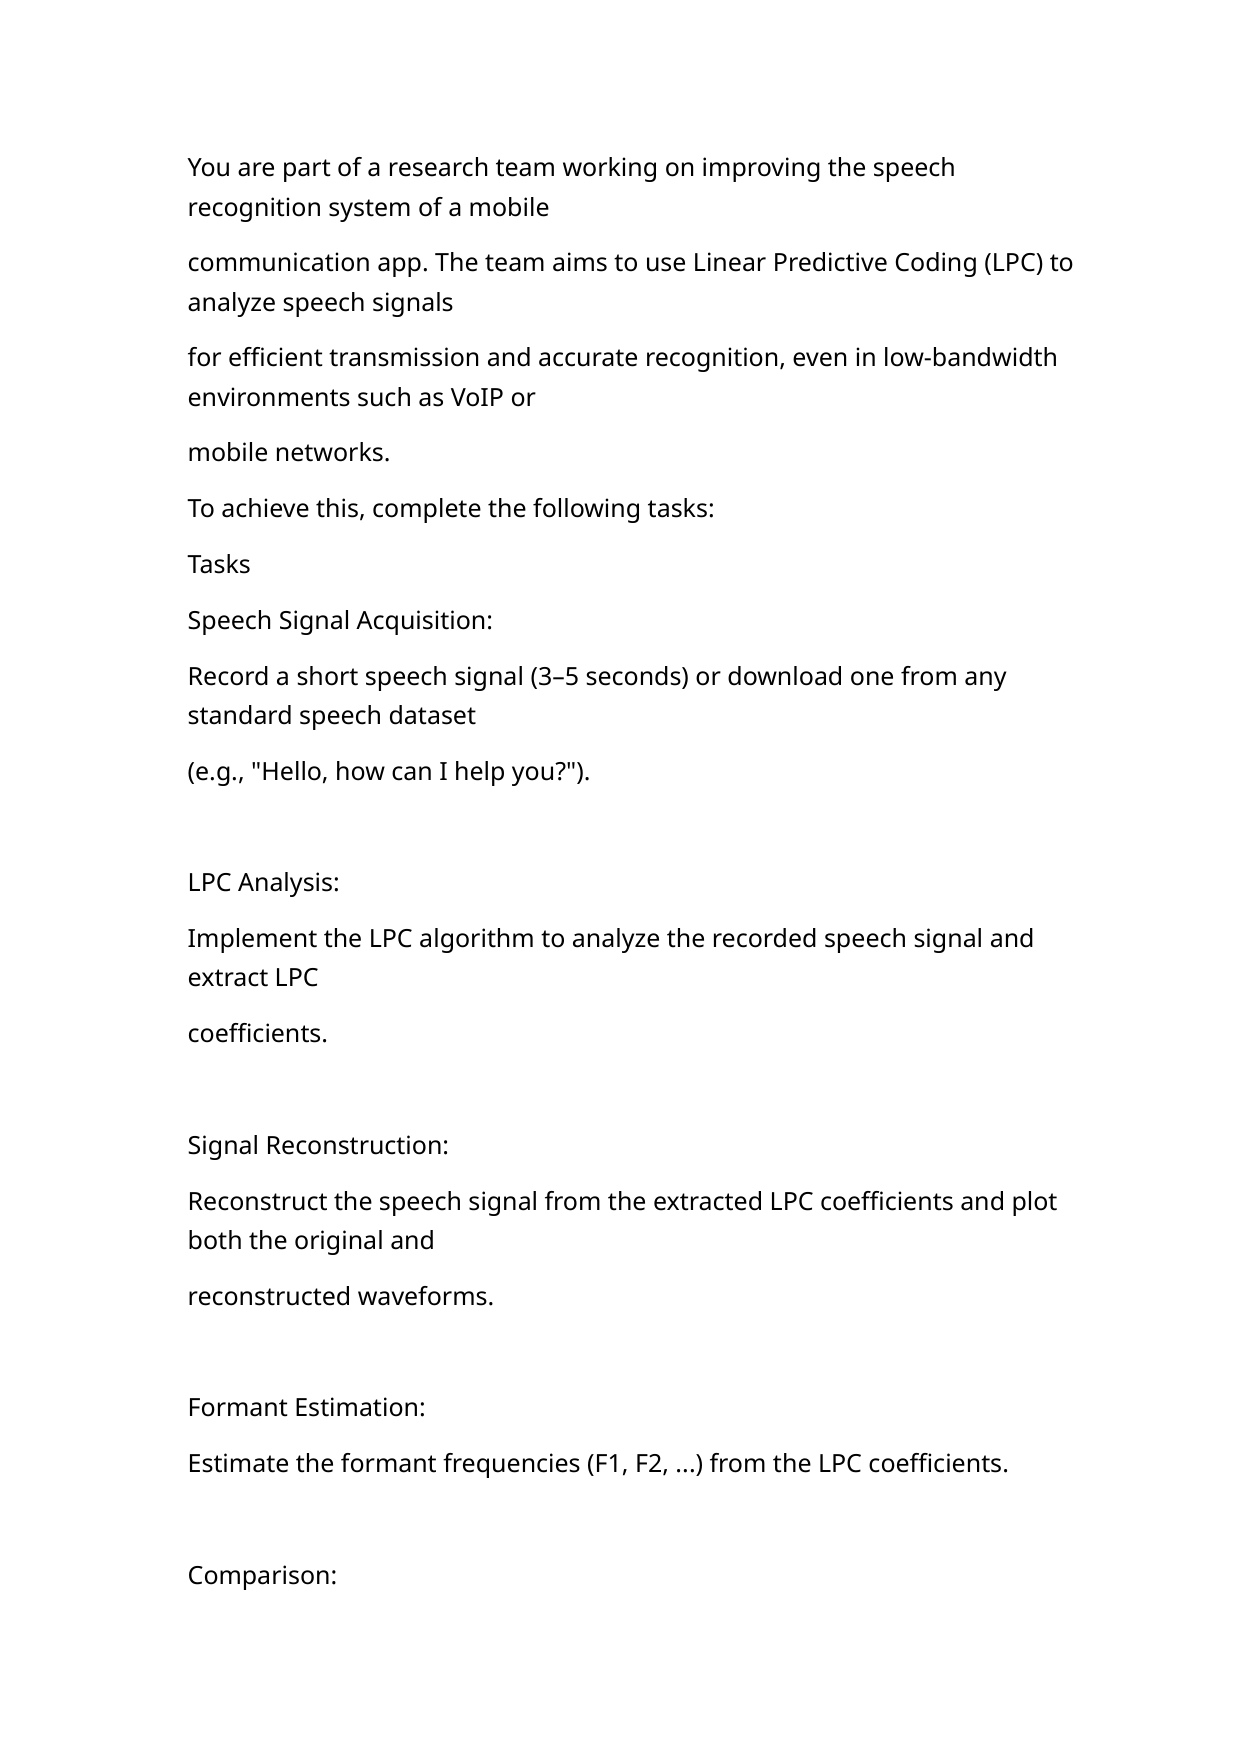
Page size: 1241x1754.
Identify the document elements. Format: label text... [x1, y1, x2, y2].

text mobile networks. [187, 435, 1090, 469]
text Formant Estimation: [187, 1390, 1090, 1424]
text Estimate the formant frequencies (F1, F2, ...) from the LPC coefficients. [187, 1446, 1090, 1480]
text Tasks [187, 547, 1090, 581]
text You are part of a research team working on improving the speech recognition system of a mobile [187, 150, 1090, 223]
text Speech Signal Acquisition: [187, 602, 1090, 637]
text To achieve this, complete the following tasks: [187, 491, 1090, 525]
text LPC Analysis: [187, 865, 1090, 899]
text Record a short speech signal (3–5 seconds) or download one from any standard speech dataset [187, 658, 1090, 732]
text reconstructed waveforms. [187, 1278, 1090, 1312]
text Signal Reconstruction: [187, 1127, 1090, 1162]
text Comparison: [187, 1557, 1090, 1592]
text (e.g., "Hello, how can I help you?"). [187, 753, 1090, 787]
text Reconstruct the speech signal from the extracted LPC coefficients and plot both the original and [187, 1183, 1090, 1257]
text Implement the LPC algorithm to analyze the recorded speech signal and extract LPC [187, 921, 1090, 994]
text for efficient transmission and accurate recognition, even in low-bandwidth environments such as VoIP or [187, 340, 1090, 413]
text coefficients. [187, 1016, 1090, 1050]
text communication app. The team aims to use Linear Predictive Coding (LPC) to analyze speech signals [187, 245, 1090, 318]
